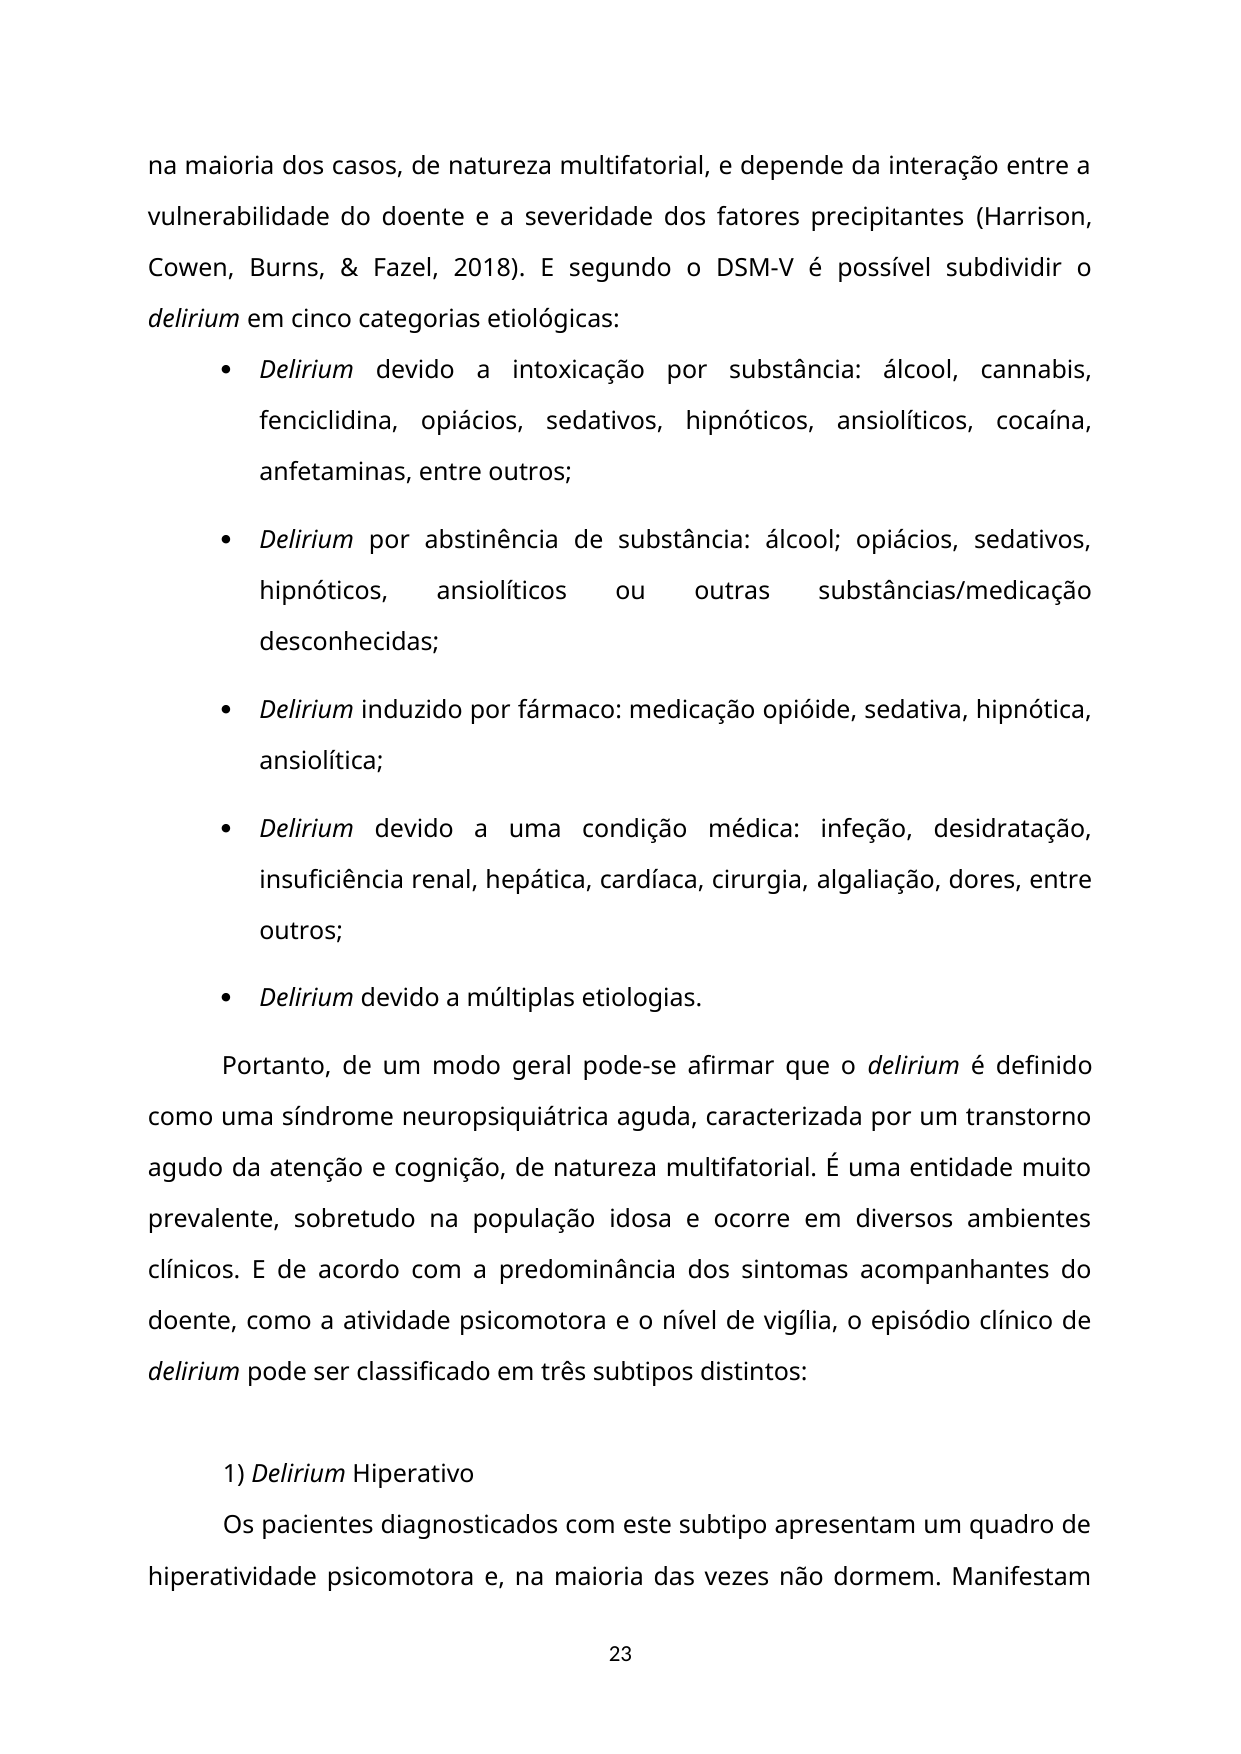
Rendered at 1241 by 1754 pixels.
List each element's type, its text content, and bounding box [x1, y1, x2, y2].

list Delirium por abstinência de substância: álcool; opiácios, sedativos, hipnóticos, ansiolíticos ou outras substâncias/medicação desconhecidas; [222, 522, 1092, 658]
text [148, 1507, 1092, 1592]
list Delirium devido a uma condição médica: infeção, desidratação, insuficiência renal, hepática, cardíaca, cirurgia, algaliação, dores, entre outros; [222, 810, 1092, 946]
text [148, 148, 1092, 335]
list Delirium devido a intoxicação por substância: álcool, cannabis, fenciclidina, opiácios, sedativos, hipnóticos, ansiolíticos, cocaína, anfetaminas, entre outros; [222, 352, 1092, 488]
text Portanto, de um modo geral pode-se afirmar que o delirium é definido como uma síndrome neuropsiquiátrica aguda, caracterizada por um transtorno agudo da atenção e cognição, de natureza multifatorial. É uma entidade muito prevalente, sobretudo na população idosa e ocorre em diversos ambientes clínicos. E de acordo com a predominância dos sintomas acompanhantes do doente, como a atividade psicomotora e o nível de vigília, o episódio clínico de delirium pode ser classificado em três subtipos distintos: [148, 1048, 1092, 1388]
list Delirium induzido por fármaco: medicação opióide, sedativa, hipnótica, ansiolítica; [222, 691, 1092, 777]
text 1) Delirium Hiperativo [148, 1456, 1092, 1490]
list Delirium devido a múltiplas etiologias. [222, 980, 1092, 1014]
